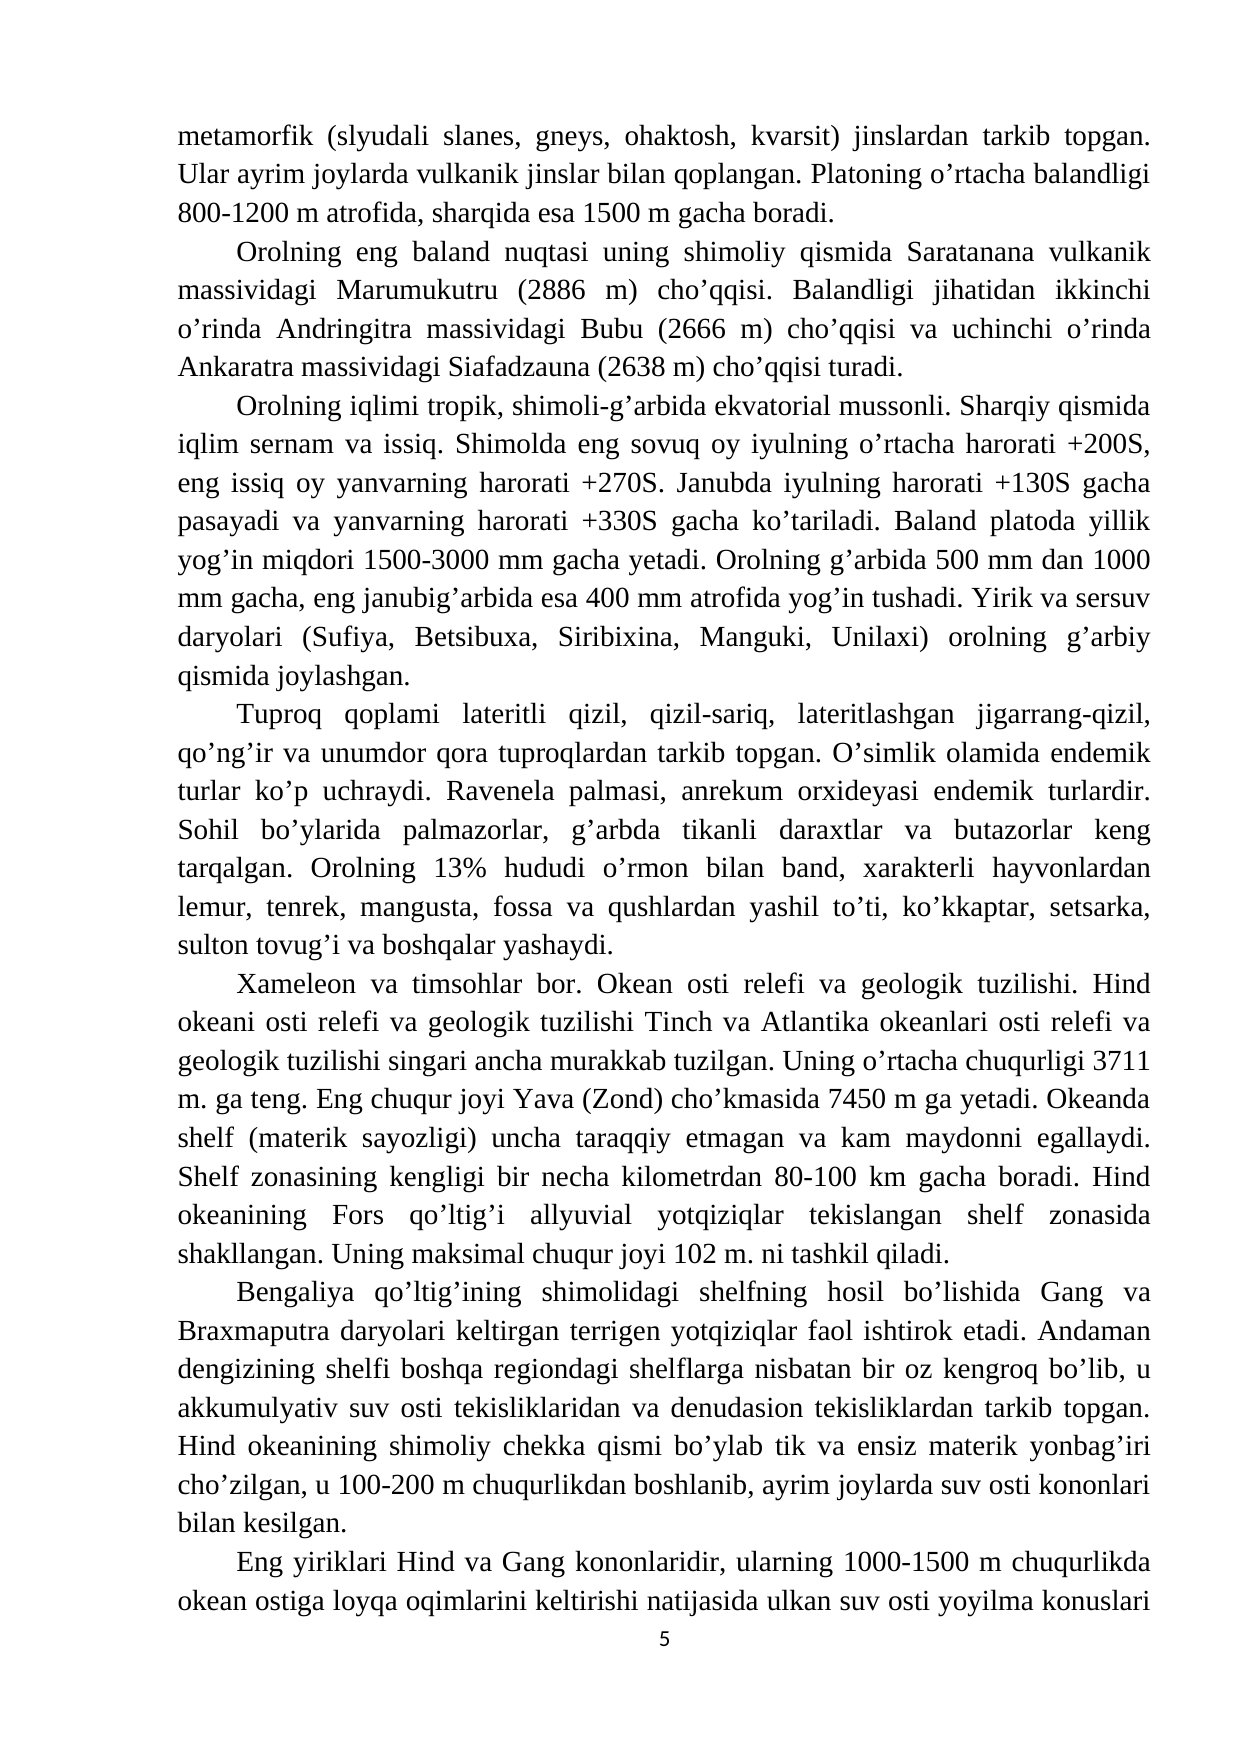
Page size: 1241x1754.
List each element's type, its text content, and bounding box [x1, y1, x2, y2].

text Bengaliya qo’ltig’ining shimolidagi shelfning hosil bo’lishida Gang va Braxmaputra daryolari keltirgan terrigen yotqiziqlar faol ishtirok etadi. Andaman dengizining shelfi boshqa regiondagi shelflarga nisbatan bir oz kengroq bo’lib, u akkumulyativ suv osti tekisliklaridan va denudasion tekisliklardan tarkib topgan. Hind okeanining shimoliy chekka qismi bo’ylab tik va ensiz materik yonbag’iri cho’zilgan, u 100-200 m chuqurlikdan boshlanib, ayrim joylarda suv osti kononlari bilan kesilgan. [177, 1274, 1152, 1539]
text Tuproq qoplami lateritli qizil, qizil-sariq, lateritlashgan jigarrang-qizil, qo’ng’ir va unumdor qora tuproqlardan tarkib topgan. O’simlik olamida endemik turlar ko’p uchraydi. Ravenela palmasi, anrekum orxideyasi endemik turlardir. Sohil bo’ylarida palmazorlar, g’arbda tikanli daraxtlar va butazorlar keng tarqalgan. Orolning 13% hududi o’rmon bilan band, xarakterli hayvonlardan lemur, tenrek, mangusta, fossa va qushlardan yashil to’ti, ko’kkaptar, setsarka, sulton tovug’i va boshqalar yashaydi. [177, 696, 1152, 961]
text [177, 1544, 1152, 1616]
text Orolning eng baland nuqtasi uning shimoliy qismida Saratanana vulkanik massividagi Marumukutru (2886 m) cho’qqisi. Balandligi jihatidan ikkinchi o’rinda Andringitra massividagi Bubu (2666 m) cho’qqisi va uchinchi o’rinda Ankaratra massividagi Siafadzauna (2638 m) cho’qqisi turadi. [177, 234, 1152, 383]
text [177, 118, 1152, 229]
text Xameleon va timsohlar bor. Okean osti relefi va geologik tuzilishi. Hind okeani osti relefi va geologik tuzilishi Tinch va Atlantika okeanlari osti relefi va geologik tuzilishi singari ancha murakkab tuzilgan. Uning o’rtacha chuqurligi 3711 m. ga teng. Eng chuqur joyi Yava (Zond) cho’kmasida 7450 m ga yetadi. Okeanda shelf (materik sayozligi) uncha taraqqiy etmagan va kam maydonni egallaydi. Shelf zonasining kengligi bir necha kilometrdan 80-100 km gacha boradi. Hind okeanining Fors qo’ltig’i allyuvial yotqiziqlar tekislangan shelf zonasida shakllangan. Uning maksimal chuqur joyi 102 m. ni tashkil qiladi. [177, 966, 1152, 1269]
text Orolning iqlimi tropik, shimoli-g’arbida ekvatorial mussonli. Sharqiy qismida iqlim sernam va issiq. Shimolda eng sovuq oy iyulning o’rtacha harorati +200S, eng issiq oy yanvarning harorati +270S. Janubda iyulning harorati +130S gacha pasayadi va yanvarning harorati +330S gacha ko’tariladi. Baland platoda yillik yog’in miqdori 1500-3000 mm gacha yetadi. Orolning g’arbida 500 mm dan 1000 mm gacha, eng janubig’arbida esa 400 mm atrofida yog’in tushadi. Yirik va sersuv daryolari (Sufiya, Betsibuxa, Siribixina, Manguki, Unilaxi) orolning g’arbiy qismida joylashgan. [177, 388, 1152, 691]
